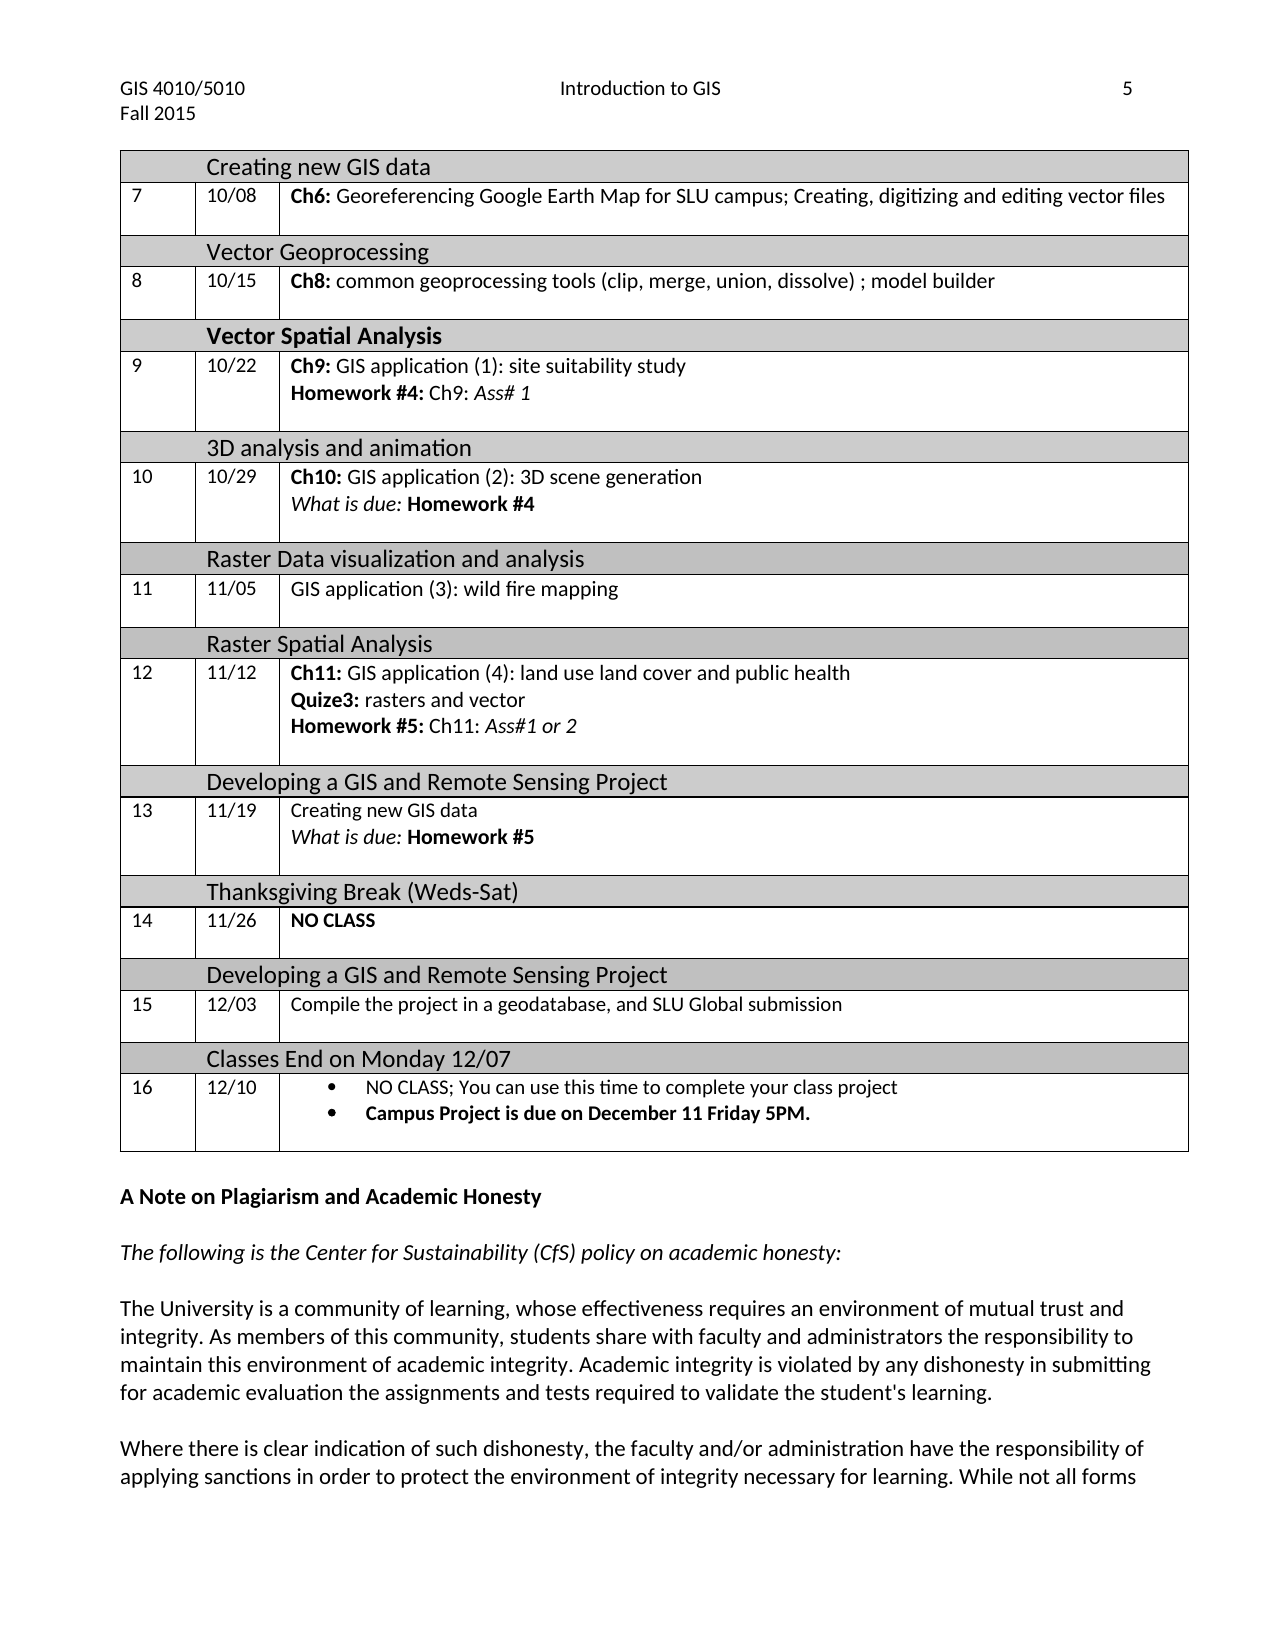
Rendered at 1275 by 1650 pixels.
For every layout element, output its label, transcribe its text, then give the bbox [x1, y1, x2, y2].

table_cell NO CLASS [280, 908, 1188, 958]
table_cell GIS application (3): wild fire mapping [280, 575, 1188, 627]
table_cell 9 [121, 352, 195, 431]
table_cell 12 [121, 659, 195, 765]
text The University is a community of learning, whose effectiveness requires an environment of mutual trust and integrity. As members of this community, students share with faculty and administrators the responsibility to maintain this environment of academic integrity. Academic integrity is violated by any dishonesty in submitting for academic evaluation the assignments and tests required to validate the student's learning. [120, 1294, 1155, 1406]
table_cell 11/12 [196, 659, 279, 765]
table_cell 7 [121, 183, 195, 235]
table_cell 10 [121, 463, 195, 542]
table_cell Creating new GIS data [121, 151, 1188, 182]
table_cell 11/05 [196, 575, 279, 627]
table_cell 3D analysis and animation [121, 432, 1188, 462]
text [120, 1434, 1155, 1490]
table_cell 11 [121, 575, 195, 627]
table_cell Ch9: GIS application (1): site suitability study Homework #4: Ch9: Ass# 1 [280, 352, 1188, 431]
table_cell Raster Data visualization and analysis [121, 543, 1188, 574]
table_cell 13 [121, 798, 195, 875]
table_cell 11/19 [196, 798, 279, 875]
text A Note on Plagiarism and Academic Honesty [120, 1182, 1155, 1210]
table_cell NO CLASS; You can use this time to complete your class project Campus Project is due on December 11 Friday 5PM. [280, 1074, 1188, 1151]
table_cell Ch8: common geoprocessing tools (clip, merge, union, dissolve) ; model builder [280, 267, 1188, 319]
table_cell Thanksgiving Break (Weds-Sat) [121, 876, 1188, 906]
table_cell 12/10 [196, 1074, 279, 1151]
table_cell 10/15 [196, 267, 279, 319]
table_cell Ch6: Georeferencing Google Earth Map for SLU campus; Creating, digitizing and editing vector files [280, 183, 1188, 235]
table_cell Ch10: GIS application (2): 3D scene generation What is due: Homework #4 [280, 463, 1188, 542]
table_cell Vector Spatial Analysis [121, 320, 1188, 351]
table_cell Raster Spatial Analysis [121, 628, 1188, 658]
table_cell 12/03 [196, 991, 279, 1042]
table_cell Ch11: GIS application (4): land use land cover and public health Quize3: rasters and vector Homework #5: Ch11: Ass#1 or 2 [280, 659, 1188, 765]
table_cell 14 [121, 908, 195, 958]
table_cell Developing a GIS and Remote Sensing Project [121, 766, 1188, 796]
table_cell 16 [121, 1074, 195, 1151]
text The following is the Center for Sustainability (CfS) policy on academic honesty: [120, 1238, 1155, 1266]
table_cell 10/22 [196, 352, 279, 431]
table_cell Compile the project in a geodatabase, and SLU Global submission [280, 991, 1188, 1042]
table_cell Creating new GIS data What is due: Homework #5 [280, 798, 1188, 875]
table_cell Developing a GIS and Remote Sensing Project [121, 959, 1188, 990]
table_cell 10/29 [196, 463, 279, 542]
table_cell Vector Geoprocessing [121, 236, 1188, 266]
table_cell 8 [121, 267, 195, 319]
table_cell 15 [121, 991, 195, 1042]
table_cell Classes End on Monday 12/07 [121, 1043, 1188, 1073]
table_cell 11/26 [196, 908, 279, 958]
table_cell 10/08 [196, 183, 279, 235]
